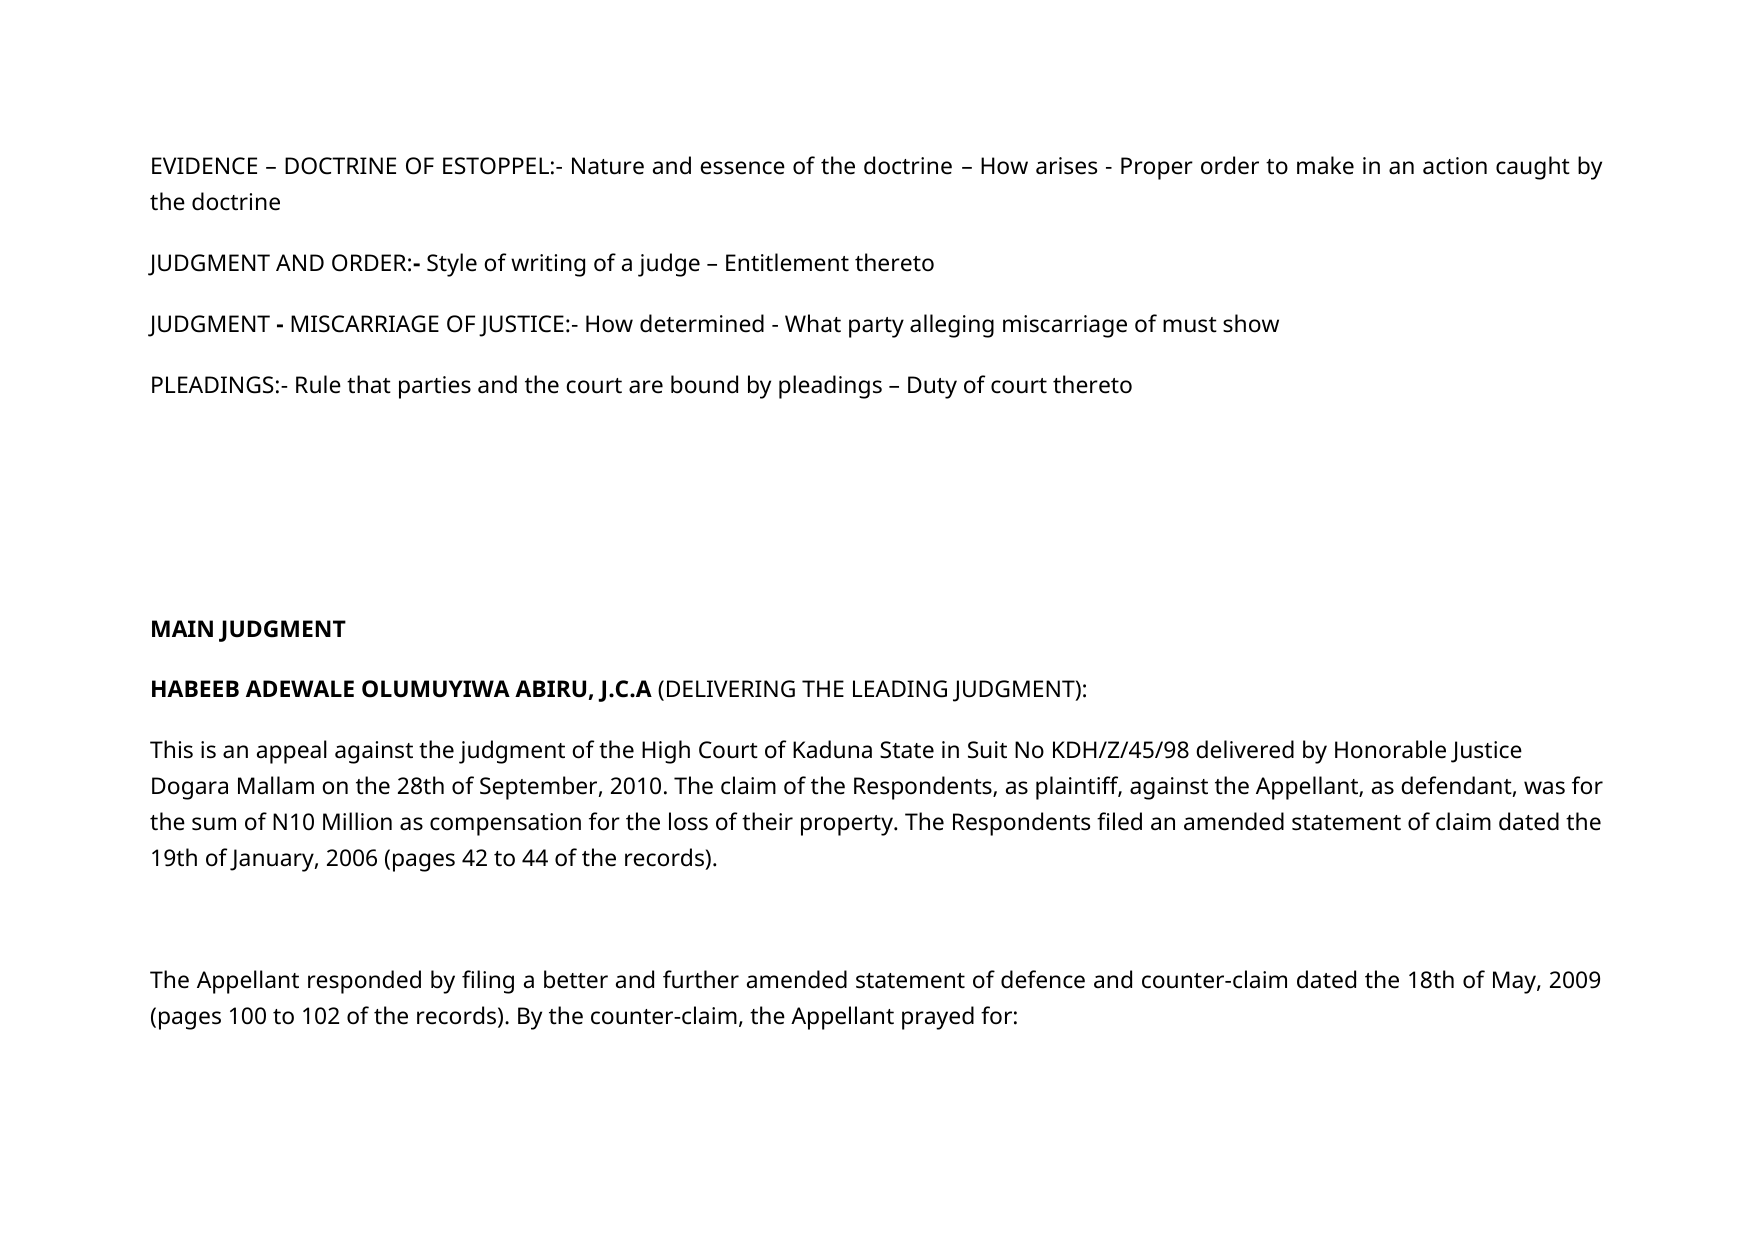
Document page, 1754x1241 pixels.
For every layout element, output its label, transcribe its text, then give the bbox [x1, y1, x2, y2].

text EVIDENCE – DOCTRINE OF ESTOPPEL:- Nature and essence of the doctrine – How arises - Proper order to make in an action caught by the doctrine [150, 150, 1604, 217]
text JUDGMENT AND ORDER:- Style of writing of a judge – Entitlement thereto [150, 247, 1604, 278]
text This is an appeal against the judgment of the High Court of Kaduna State in Suit No KDH/Z/45/98 delivered by Honorable Justice Dogara Mallam on the 28th of September, 2010. The claim of the Respondents, as plaintiff, against the Appellant, as defendant, was for the sum of N10 Million as compensation for the loss of their property. The Respondents filed an amended statement of claim dated the 19th of January, 2006 (pages 42 to 44 of the records). [150, 734, 1604, 873]
text HABEEB ADEWALE OLUMUYIWA ABIRU, J.C.A (DELIVERING THE LEADING JUDGMENT): [150, 673, 1604, 705]
text PLEADINGS:- Rule that parties and the court are bound by pleadings – Duty of court thereto [150, 369, 1604, 400]
text JUDGMENT - MISCARRIAGE OF JUSTICE:- How determined - What party alleging miscarriage of must show [150, 308, 1604, 339]
text The Appellant responded by filing a better and further amended statement of defence and counter-claim dated the 18th of May, 2009 (pages 100 to 102 of the records). By the counter-claim, the Appellant prayed for: [150, 964, 1604, 1031]
text MAIN JUDGMENT [150, 612, 1604, 644]
